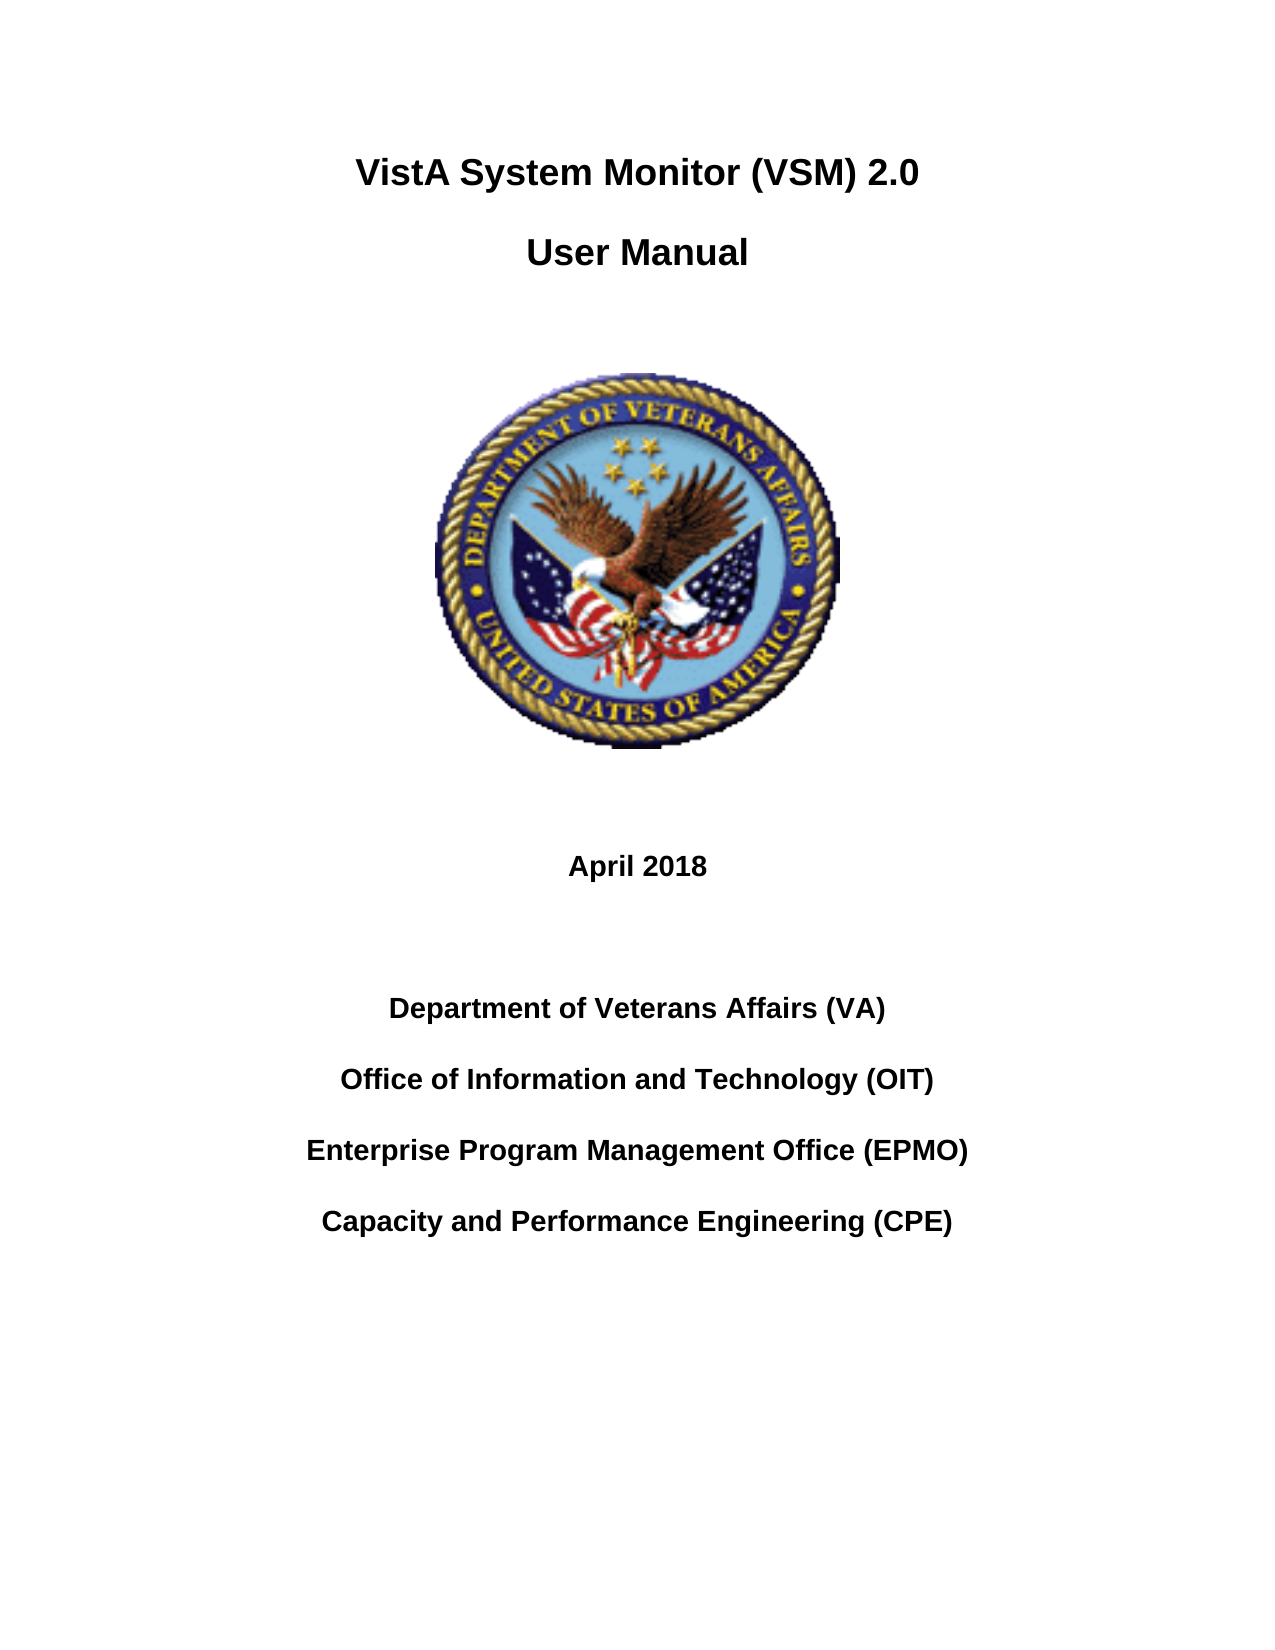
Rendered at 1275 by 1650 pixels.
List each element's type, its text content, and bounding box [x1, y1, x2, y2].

picture [435, 373, 840, 749]
title Office of Information and Technology (OIT) [150, 1062, 1125, 1095]
title VistA System Monitor (VSM) 2.0 [150, 150, 1125, 193]
title April 2018 [150, 849, 1125, 882]
title Enterprise Program Management Office (EPMO) [150, 1133, 1125, 1166]
title Capacity and Performance Engineering (CPE) [150, 1204, 1125, 1237]
title Department of Veterans Affairs (VA) [150, 991, 1125, 1024]
title User Manual [150, 231, 1125, 274]
